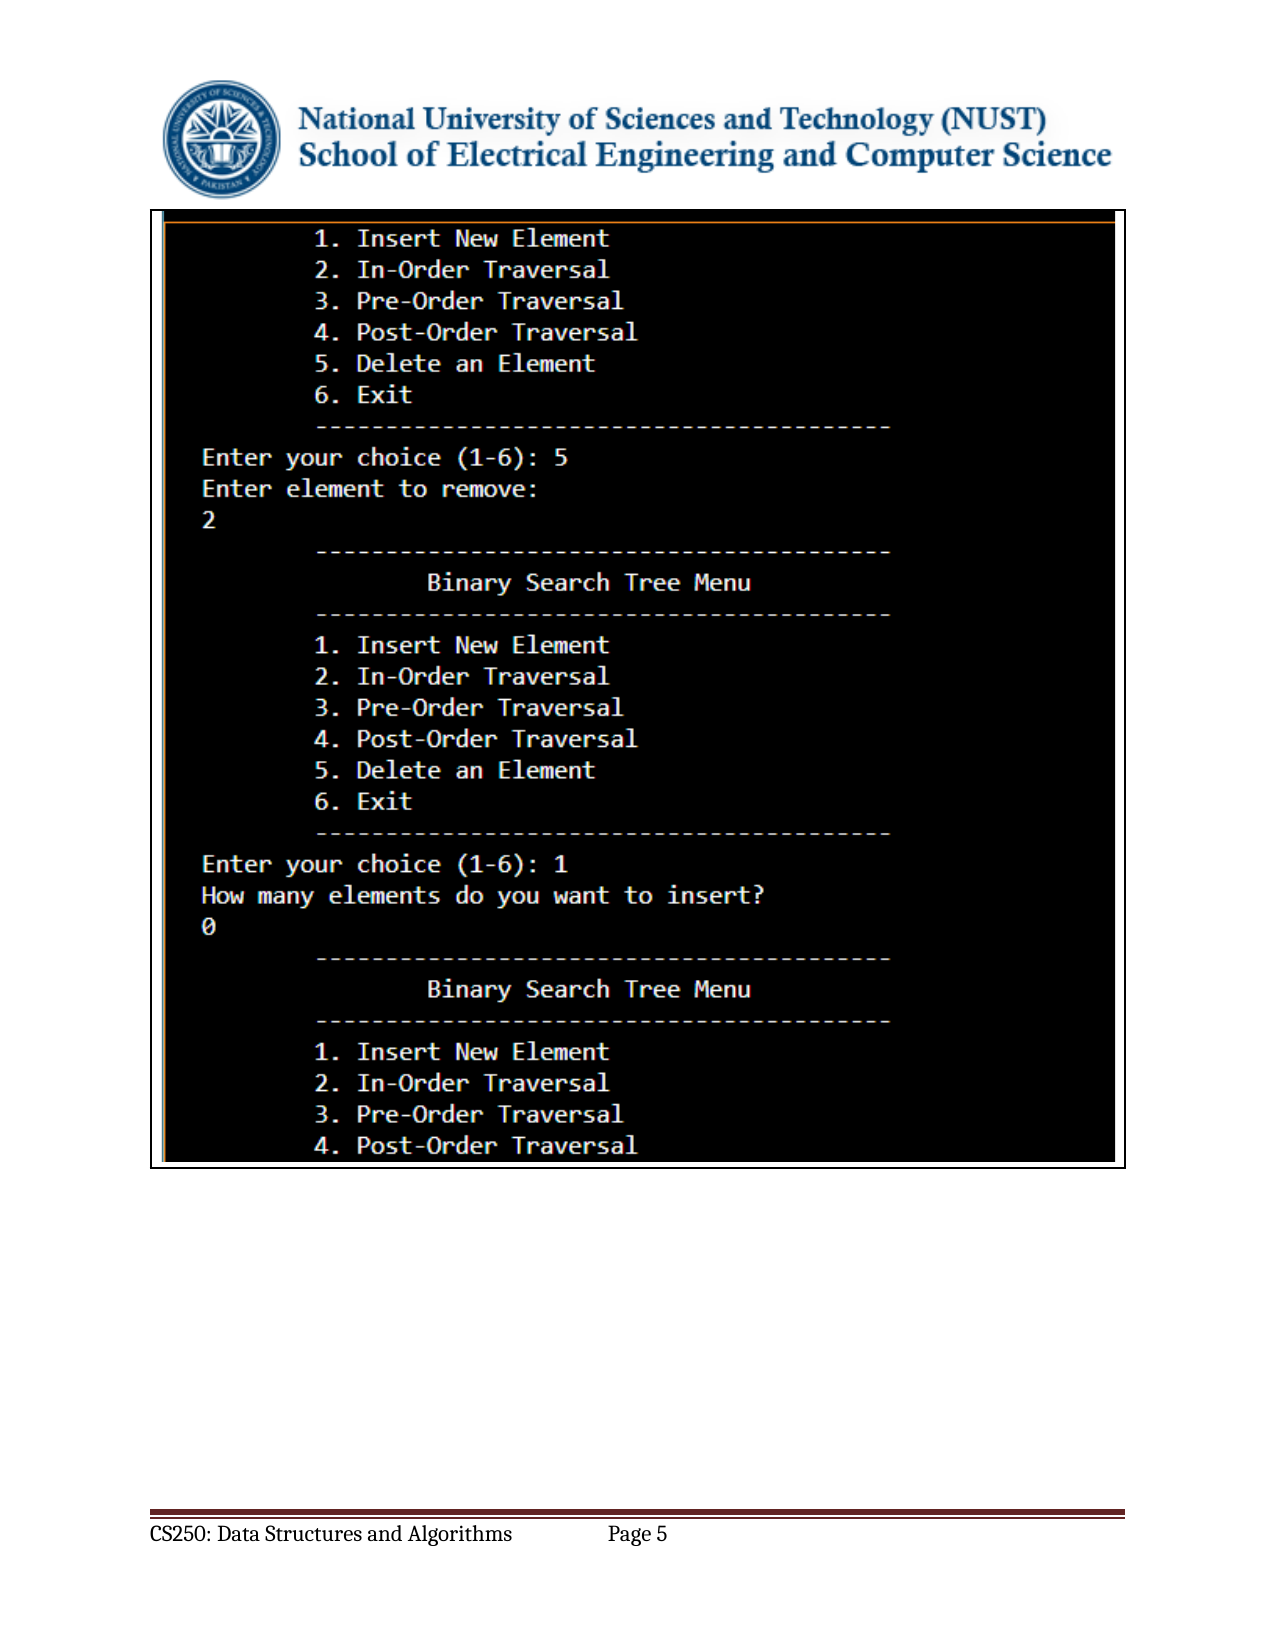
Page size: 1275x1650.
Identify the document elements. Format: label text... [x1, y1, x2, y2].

picture [161, 211, 1116, 1162]
picture [150, 75, 1125, 209]
